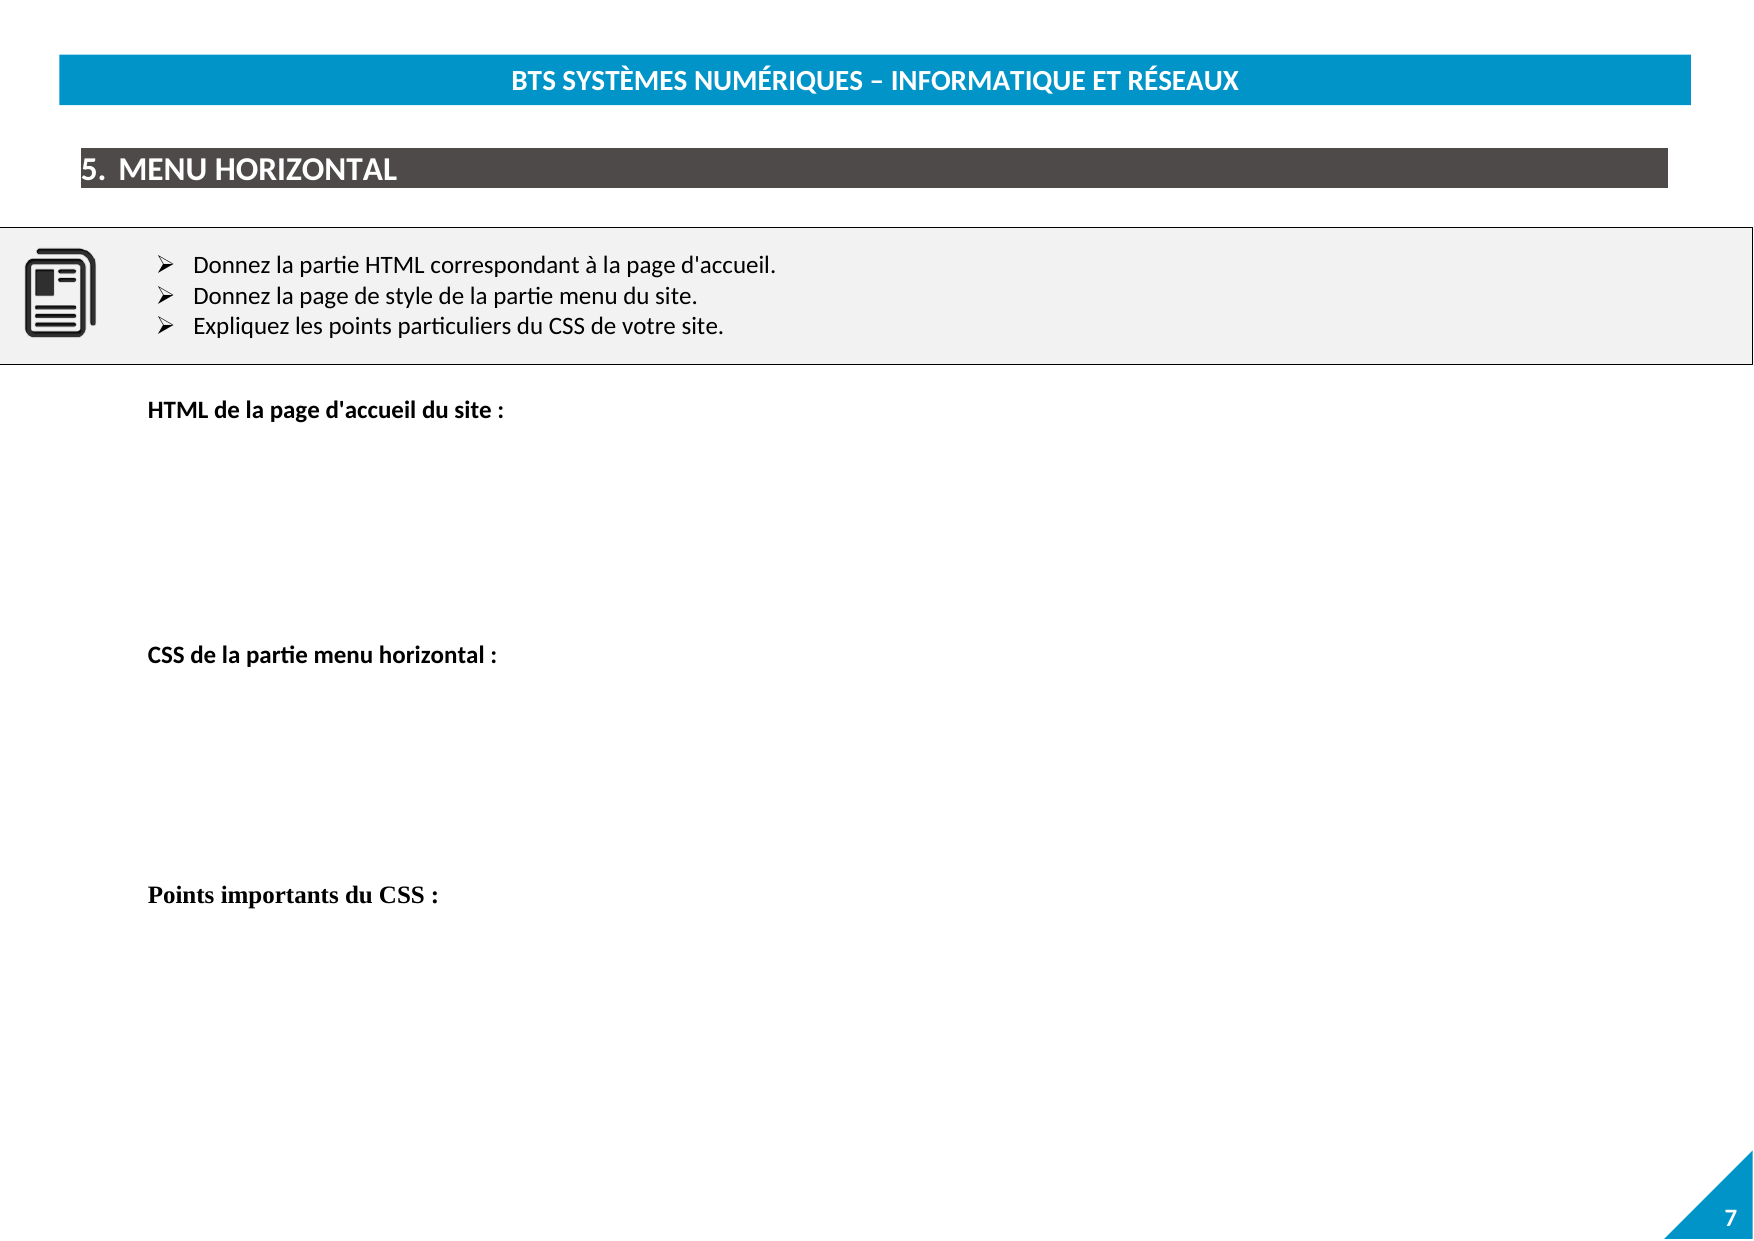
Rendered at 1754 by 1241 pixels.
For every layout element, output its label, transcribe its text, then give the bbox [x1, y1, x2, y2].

text Points importants du CSS : [148, 881, 1668, 909]
list Expliquez les points particuliers du CSS de votre site. [156, 310, 1668, 341]
list Donnez la partie HTML correspondant à la page d'accueil. [156, 249, 1668, 280]
list MENU HORIZONTAL [81, 148, 1668, 188]
list Donnez la page de style de la partie menu du site. [156, 280, 1668, 310]
text HTML de la page d'accueil du site : [148, 395, 1668, 425]
text CSS de la partie menu horizontal : [148, 639, 1668, 669]
picture [9, 243, 110, 345]
